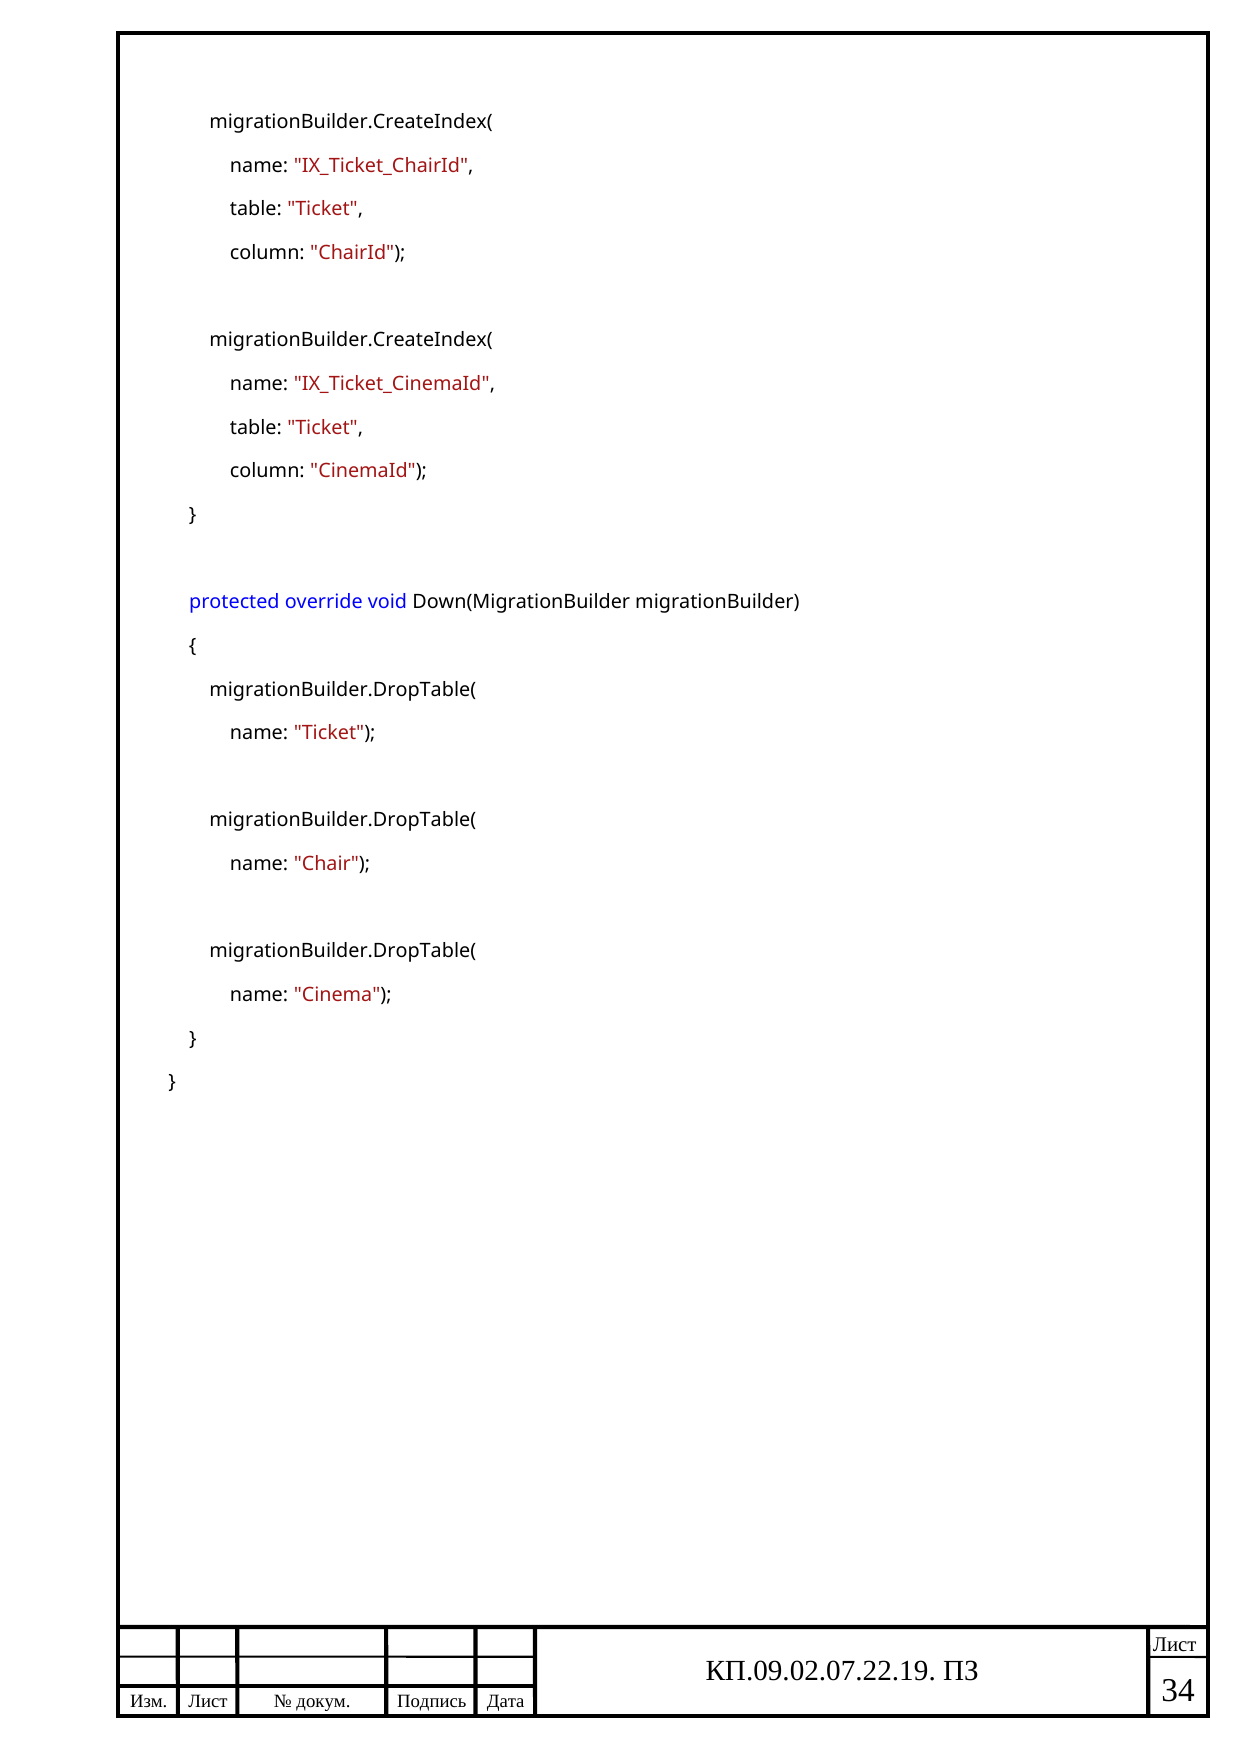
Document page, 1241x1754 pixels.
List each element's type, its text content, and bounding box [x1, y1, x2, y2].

text migrationBuilder.CreateIndex( [148, 326, 1181, 353]
text } [148, 1024, 1181, 1051]
text column: "ChairId"); [148, 238, 1181, 265]
text protected override void Down(MigrationBuilder migrationBuilder) [148, 587, 1181, 614]
text name: "IX_Ticket_CinemaId", [148, 369, 1181, 396]
text column: "CinemaId"); [148, 457, 1181, 483]
text name: "Chair"); [148, 849, 1181, 876]
text name: "Ticket"); [148, 718, 1181, 745]
text migrationBuilder.DropTable( [148, 806, 1181, 833]
text migrationBuilder.CreateIndex( [148, 107, 1181, 134]
text migrationBuilder.DropTable( [148, 937, 1181, 964]
text { [148, 631, 1181, 658]
text table: "Ticket", [148, 195, 1181, 222]
text } [148, 500, 1181, 527]
text migrationBuilder.DropTable( [148, 675, 1181, 702]
text } [148, 1068, 1181, 1094]
text name: "Cinema"); [148, 980, 1181, 1007]
text table: "Ticket", [148, 413, 1181, 440]
text name: "IX_Ticket_ChairId", [148, 151, 1181, 178]
